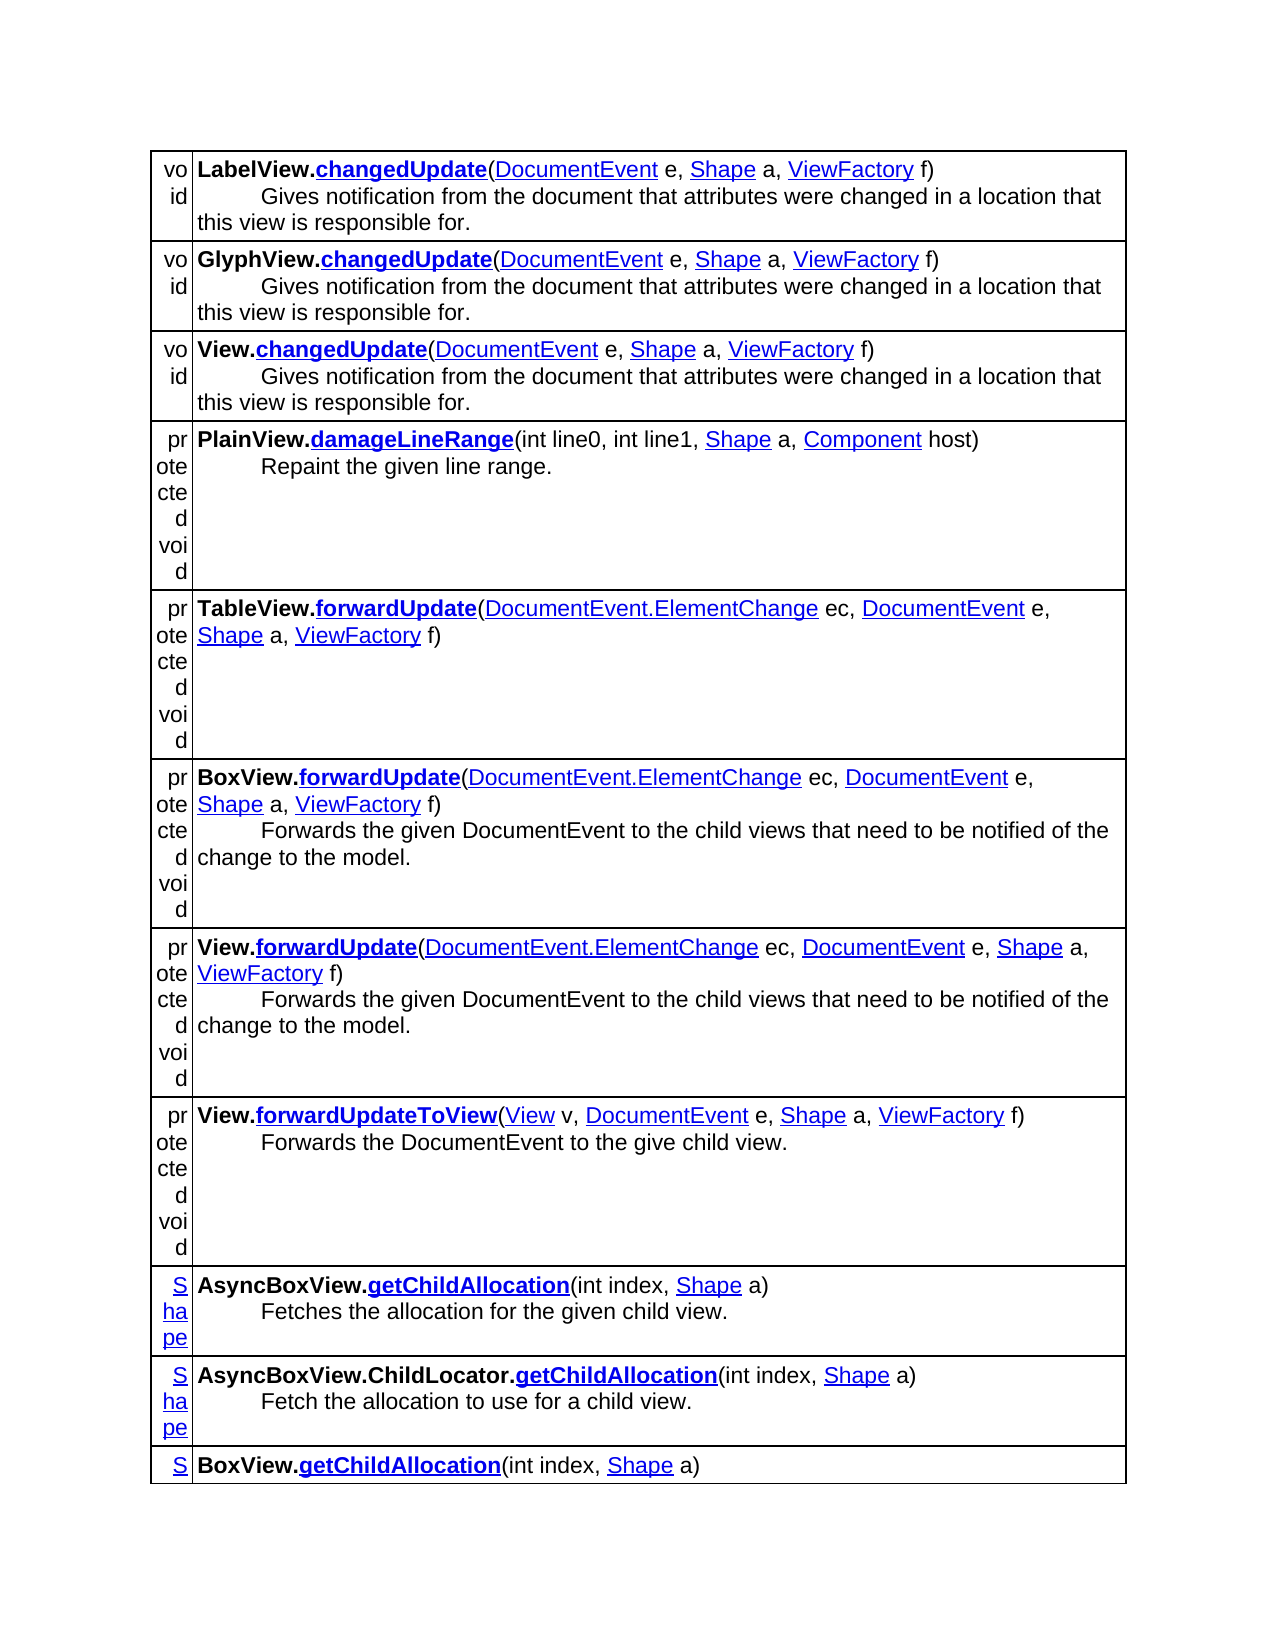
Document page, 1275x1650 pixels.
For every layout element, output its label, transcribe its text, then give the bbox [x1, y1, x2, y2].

table_cell void [152, 242, 192, 330]
table_cell GlyphView.changedUpdate(DocumentEvent e, Shape a, ViewFactory f) Gives notification from the document that attributes were changed in a location that this view is responsible for. [193, 242, 1125, 330]
table_cell TableView.forwardUpdate(DocumentEvent.ElementChange ec, DocumentEvent e, Shape a, ViewFactory f) [193, 591, 1125, 758]
table_cell protected void [152, 591, 192, 758]
table_cell protected void [152, 929, 192, 1096]
table_cell void [152, 332, 192, 420]
table_cell LabelView.changedUpdate(DocumentEvent e, Shape a, ViewFactory f) Gives notification from the document that attributes were changed in a location that this view is responsible for. [193, 152, 1125, 240]
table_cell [193, 1447, 1125, 1483]
table_cell BoxView.forwardUpdate(DocumentEvent.ElementChange ec, DocumentEvent e, Shape a, ViewFactory f) Forwards the given DocumentEvent to the child views that need to be notified of the change to the model. [193, 760, 1125, 927]
table_cell View.forwardUpdate(DocumentEvent.ElementChange ec, DocumentEvent e, Shape a, ViewFactory f) Forwards the given DocumentEvent to the child views that need to be notified of the change to the model. [193, 929, 1125, 1096]
table_cell Shape [152, 1447, 192, 1483]
table_cell protected void [152, 760, 192, 927]
table_cell Shape [152, 1357, 192, 1445]
table_cell View.changedUpdate(DocumentEvent e, Shape a, ViewFactory f) Gives notification from the document that attributes were changed in a location that this view is responsible for. [193, 332, 1125, 420]
table_cell protected void [152, 422, 192, 589]
table_cell AsyncBoxView.ChildLocator.getChildAllocation(int index, Shape a) Fetch the allocation to use for a child view. [193, 1357, 1125, 1445]
table_cell void [152, 152, 192, 240]
table_cell AsyncBoxView.getChildAllocation(int index, Shape a) Fetches the allocation for the given child view. [193, 1267, 1125, 1355]
table_cell protected void [152, 1098, 192, 1265]
table_cell PlainView.damageLineRange(int line0, int line1, Shape a, Component host) Repaint the given line range. [193, 422, 1125, 589]
table_cell View.forwardUpdateToView(View v, DocumentEvent e, Shape a, ViewFactory f) Forwards the DocumentEvent to the give child view. [193, 1098, 1125, 1265]
table_cell Shape [152, 1267, 192, 1355]
